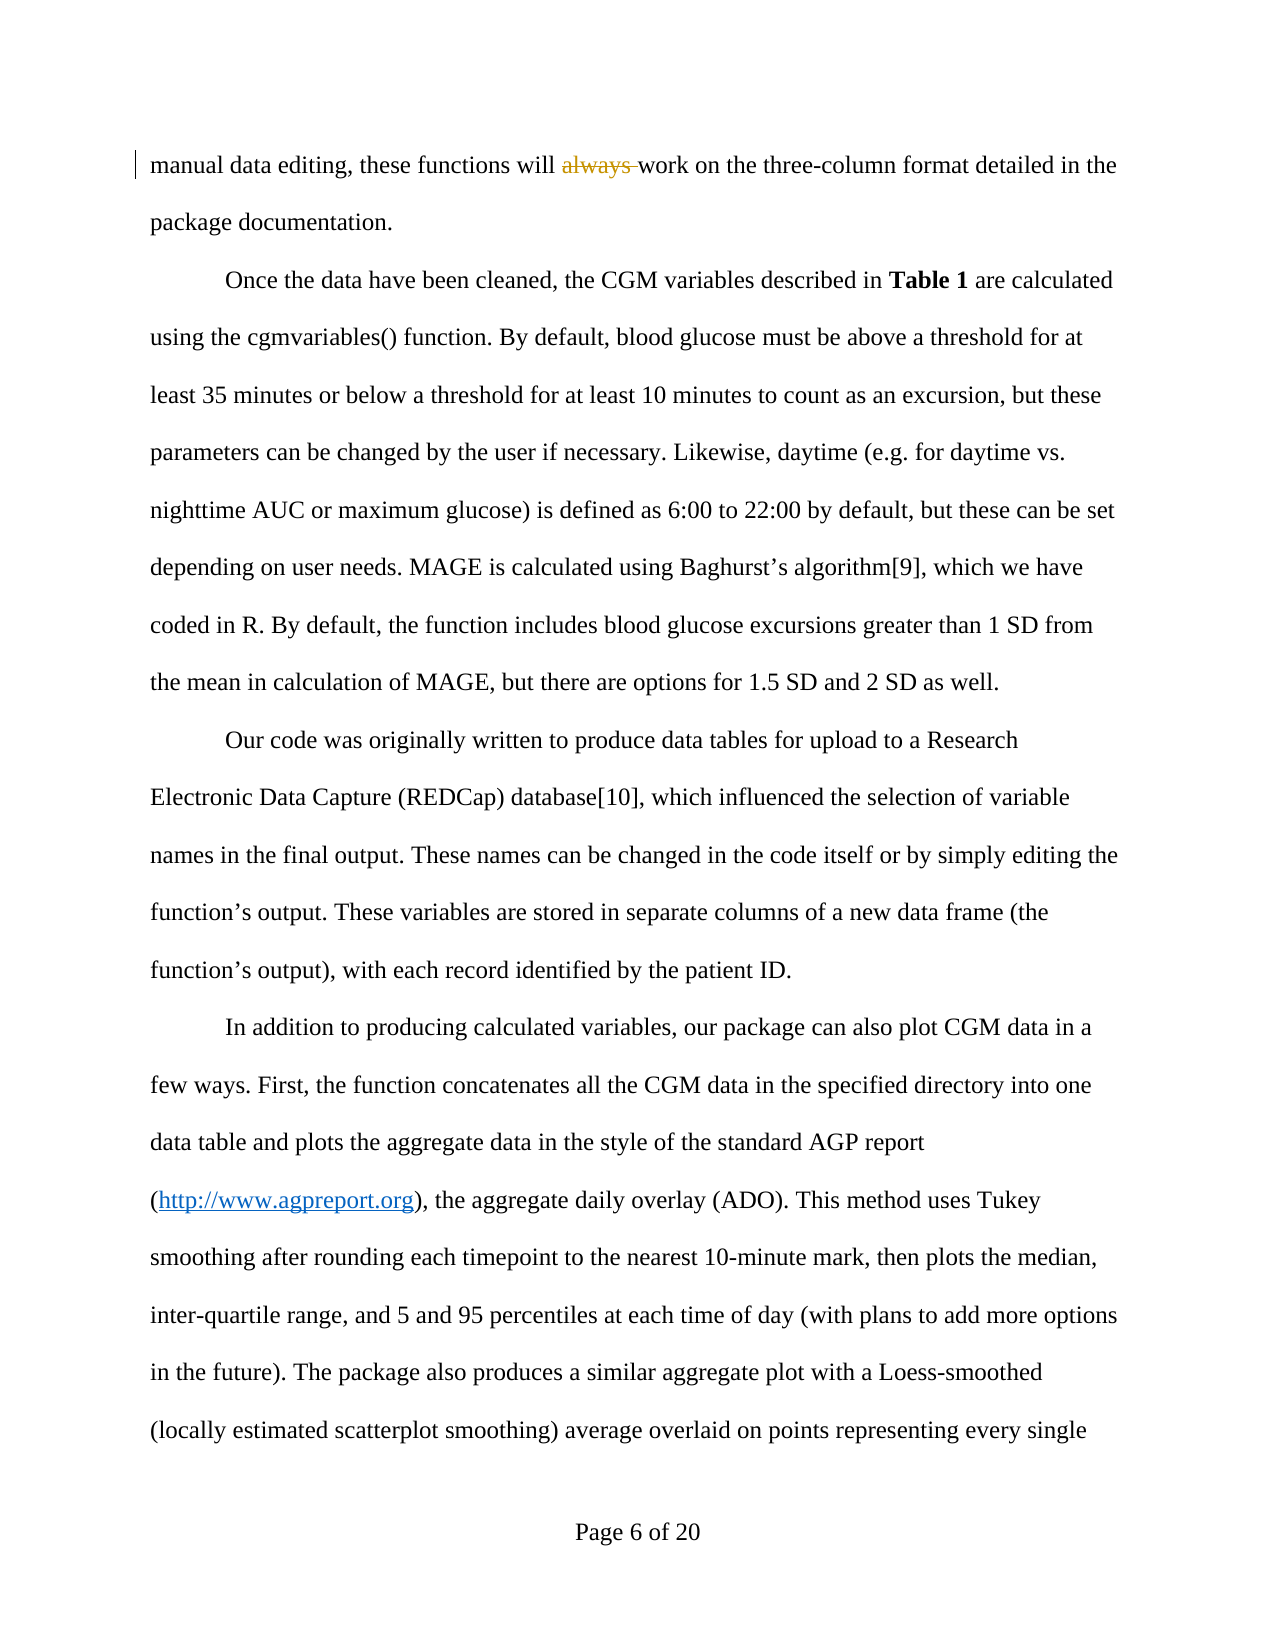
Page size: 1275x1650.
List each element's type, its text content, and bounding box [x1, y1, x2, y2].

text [150, 150, 1125, 236]
text Our code was originally written to produce data tables for upload to a Research Electronic Data Capture (REDCap) database[10], which influenced the selection of variable names in the final output. These names can be changed in the code itself or by simply editing the function’s output. These variables are stored in separate columns of a new data frame (the function’s output), with each record identified by the patient ID. [150, 725, 1125, 984]
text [150, 1012, 1125, 1444]
text Once the data have been cleaned, the CGM variables described in Table 1 are calculated using the cgmvariables() function. By default, blood glucose must be above a threshold for at least 35 minutes or below a threshold for at least 10 minutes to count as an excursion, but these parameters can be changed by the user if necessary. Likewise, daytime (e.g. for daytime vs. nighttime AUC or maximum glucose) is defined as 6:00 to 22:00 by default, but these can be set depending on user needs. MAGE is calculated using Baghurst’s algorithm[9], which we have coded in R. By default, the function includes blood glucose excursions greater than 1 SD from the mean in calculation of MAGE, but there are options for 1.5 SD and 2 SD as well. [150, 265, 1125, 696]
